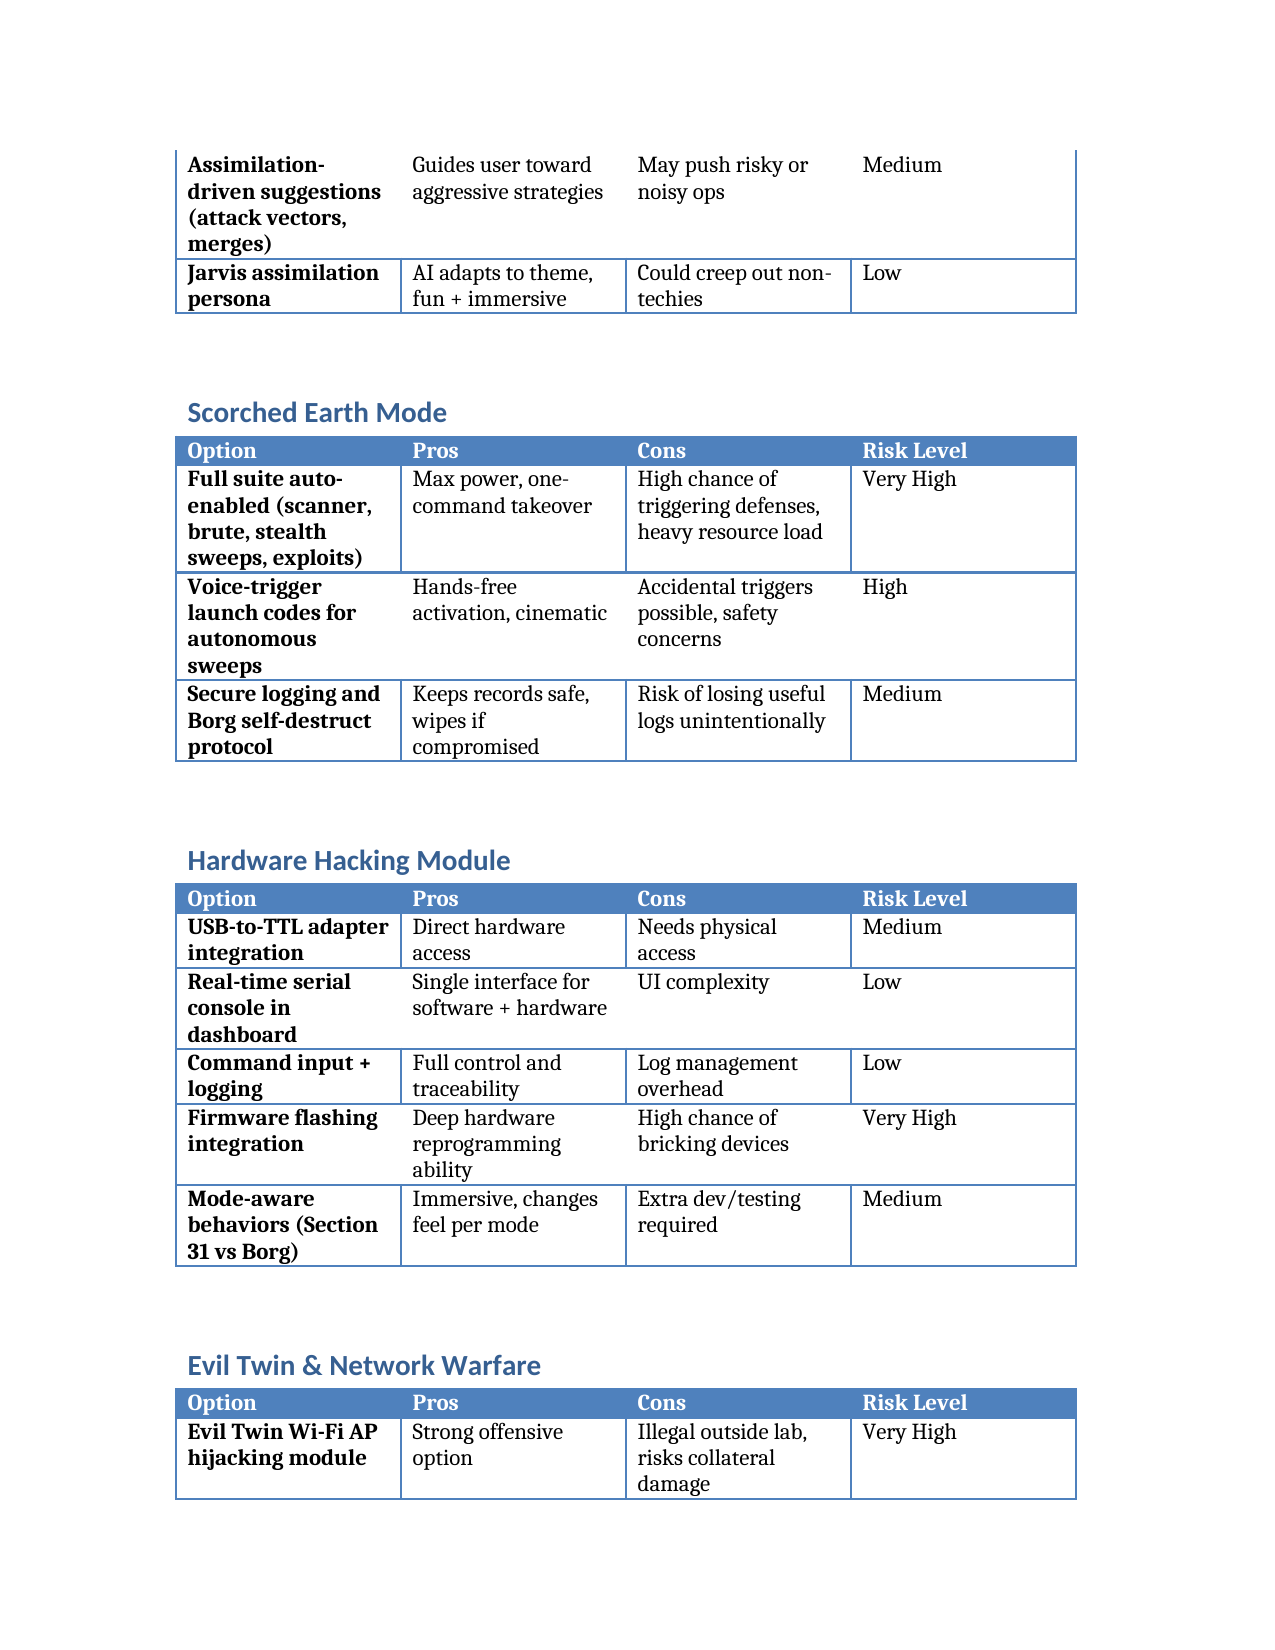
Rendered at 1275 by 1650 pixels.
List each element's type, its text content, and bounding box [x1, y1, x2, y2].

table_cell Medium [852, 914, 1075, 967]
table_header Option [177, 1390, 401, 1416]
table_cell Low [852, 260, 1075, 312]
table_header Pros [401, 1390, 626, 1416]
table_cell Command input + logging [177, 1050, 400, 1102]
table_cell Risk of losing useful logs unintentionally [627, 681, 850, 760]
table_cell AI adapts to theme, fun + immersive [402, 260, 625, 312]
subtitle Evil Twin & Network Warfare [187, 1347, 1087, 1383]
table_header Risk Level [851, 1390, 1075, 1416]
table_cell Illegal outside lab, risks collateral damage [627, 1419, 850, 1498]
table_cell Very High [851, 1105, 1075, 1184]
table_cell High chance of triggering defenses, heavy resource load [627, 466, 850, 571]
table_cell Medium [851, 150, 1075, 257]
table_cell Could creep out non-techies [627, 260, 850, 312]
table_header Option [177, 885, 401, 912]
table_cell Extra dev/testing required [627, 1186, 850, 1265]
table_cell Full control and traceability [402, 1050, 625, 1102]
table_cell Secure logging and Borg self-destruct protocol [177, 681, 400, 760]
table_cell Immersive, changes feel per mode [402, 1186, 625, 1265]
table_header Pros [401, 885, 626, 912]
table_header Pros [401, 438, 626, 464]
table_cell High chance of bricking devices [626, 1105, 851, 1184]
table_cell Max power, one-command takeover [402, 466, 625, 571]
table_cell USB-to-TTL adapter integration [177, 914, 400, 967]
table_cell Hands-free activation, cinematic [401, 574, 626, 679]
table_cell Low [851, 969, 1075, 1048]
table_cell Deep hardware reprogramming ability [401, 1105, 626, 1184]
table_cell Direct hardware access [402, 914, 625, 967]
table_cell Low [852, 1050, 1075, 1102]
table_header Cons [626, 885, 851, 912]
subtitle Hardware Hacking Module [187, 842, 1087, 878]
table_cell Very High [852, 466, 1075, 571]
table_header Risk Level [851, 438, 1075, 464]
table_header Cons [626, 438, 851, 464]
table_cell Full suite auto-enabled (scanner, brute, stealth sweeps, exploits) [177, 466, 400, 571]
subtitle Scorched Earth Mode [187, 394, 1087, 430]
table_cell Guides user toward aggressive strategies [401, 150, 626, 257]
table_cell Keeps records safe, wipes if compromised [402, 681, 625, 760]
table_header Risk Level [851, 885, 1075, 912]
table_cell Firmware flashing integration [177, 1105, 401, 1184]
table_cell Log management overhead [627, 1050, 850, 1102]
table_cell Needs physical access [627, 914, 850, 967]
table_cell Medium [852, 681, 1075, 760]
table_cell Very High [852, 1419, 1075, 1498]
table_cell Strong offensive option [402, 1419, 625, 1498]
table_cell Medium [852, 1186, 1075, 1265]
table_cell UI complexity [626, 969, 851, 1048]
table_cell Single interface for software + hardware [401, 969, 626, 1048]
table_cell Accidental triggers possible, safety concerns [626, 574, 851, 679]
table_cell Evil Twin Wi-Fi AP hijacking module [177, 1419, 400, 1498]
table_cell May push risky or noisy ops [626, 150, 851, 257]
table_cell High [851, 574, 1075, 679]
table_cell Real-time serial console in dashboard [177, 969, 401, 1048]
table_cell Mode-aware behaviors (Section 31 vs Borg) [177, 1186, 400, 1265]
table_cell Voice-trigger launch codes for autonomous sweeps [177, 574, 401, 679]
table_header Cons [626, 1390, 851, 1416]
table_cell Jarvis assimilation persona [177, 260, 400, 312]
table_header Option [177, 438, 401, 464]
table_cell Assimilation-driven suggestions (attack vectors, merges) [177, 150, 401, 257]
